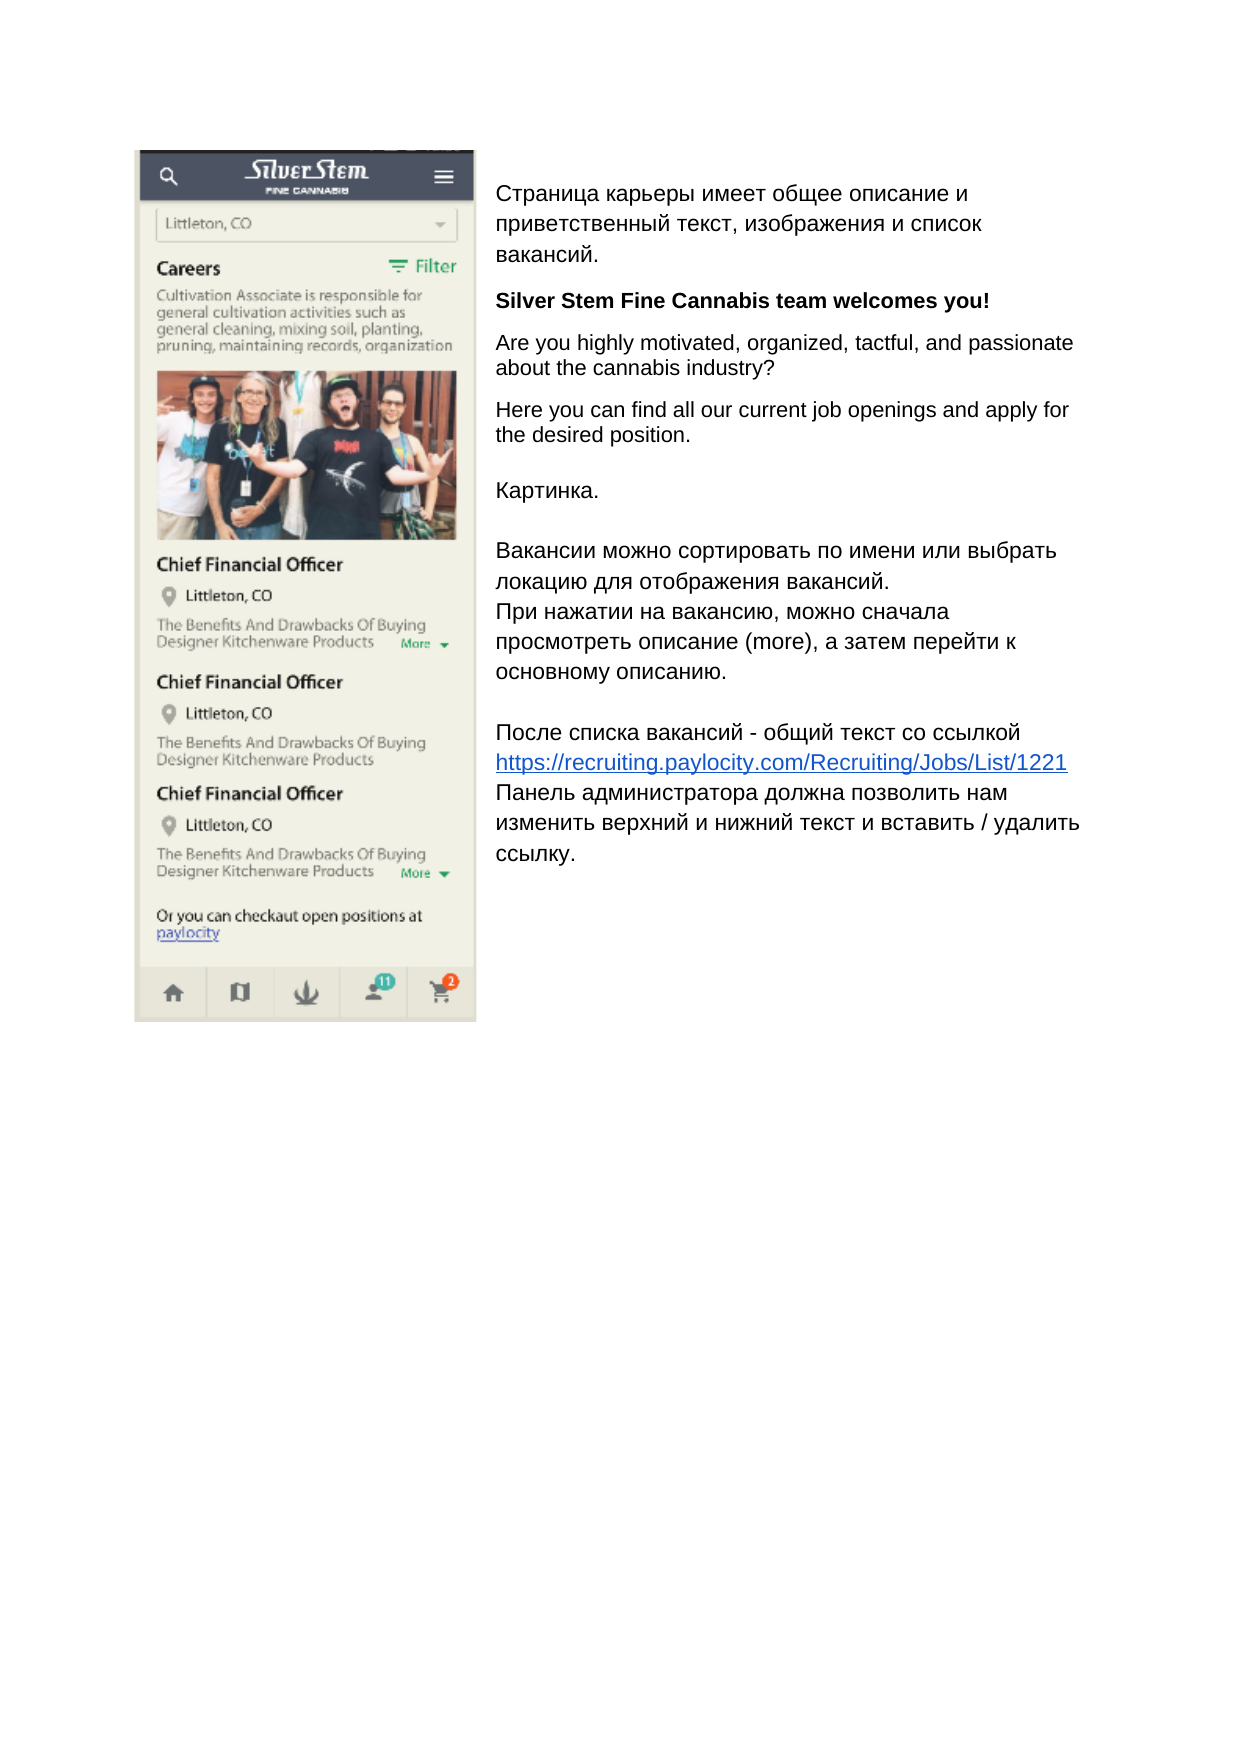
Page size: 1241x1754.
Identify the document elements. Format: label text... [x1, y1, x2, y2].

text Панель администратора должна позволить нам изменить верхний и нижний текст и вставить / удалить ссылку. [477, 779, 1090, 866]
text Here you can find all our current job openings and apply for the desired position. [477, 396, 1090, 447]
text После списка вакансий - общий текст со ссылкой [477, 719, 1090, 745]
text https://recruiting.paylocity.com/Recruiting/Jobs/List/1221 [477, 749, 1090, 775]
text Картинка. [477, 447, 1090, 534]
text Are you highly motivated, organized, tactful, and passionate about the cannabis industry? [477, 329, 1090, 380]
text При нажатии на вакансию, можно сначала просмотреть описание (more), а затем перейти к основному описанию. [477, 598, 1090, 685]
picture [134, 150, 477, 1022]
text Страница карьеры имеет общее описание и приветственный текст, изображения и список вакансий. [477, 180, 1090, 267]
text Silver Stem Fine Cannabis team welcomes you! [477, 287, 1090, 313]
text Вакансии можно сортировать по имени или выбрать локацию для отображения вакансий. [477, 537, 1090, 594]
